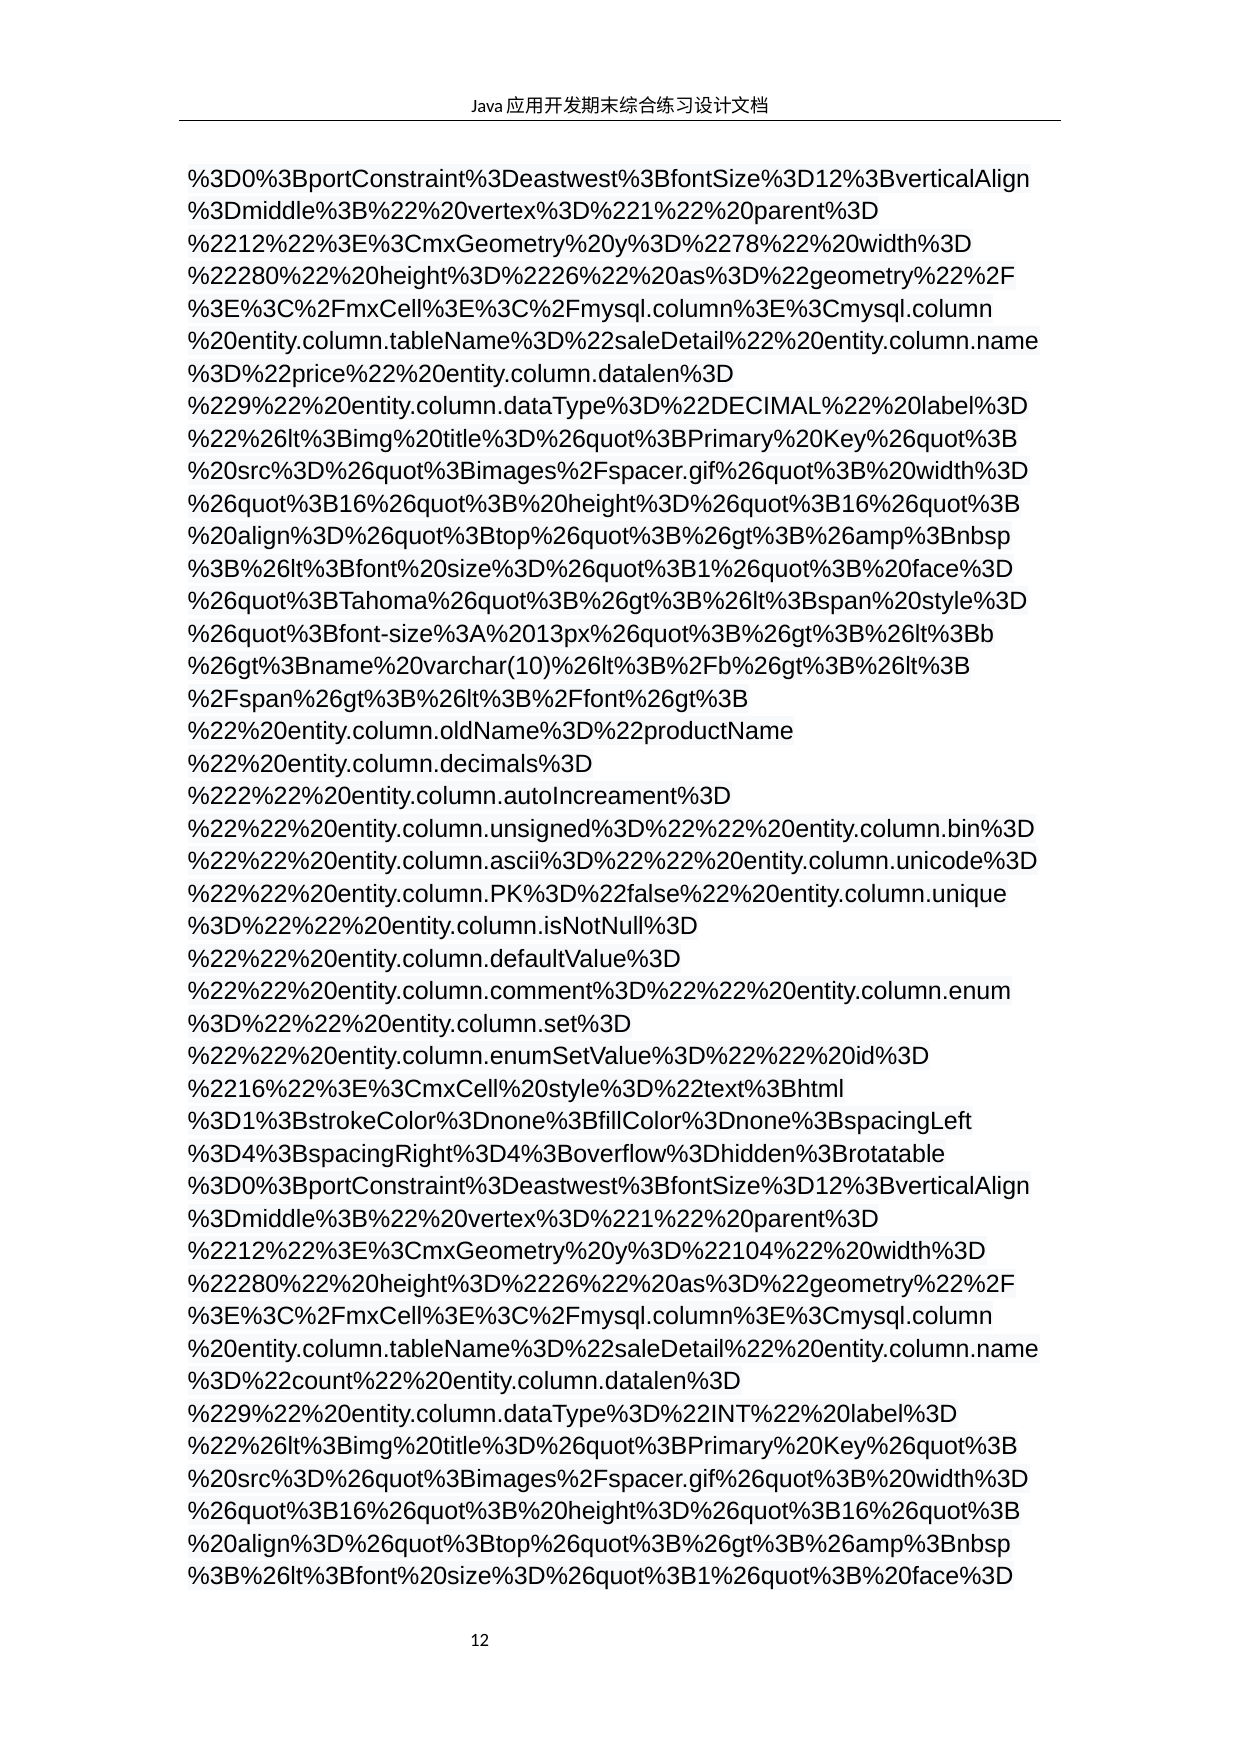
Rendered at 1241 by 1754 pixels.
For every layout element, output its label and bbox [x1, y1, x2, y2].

list [187, 162, 1053, 1592]
